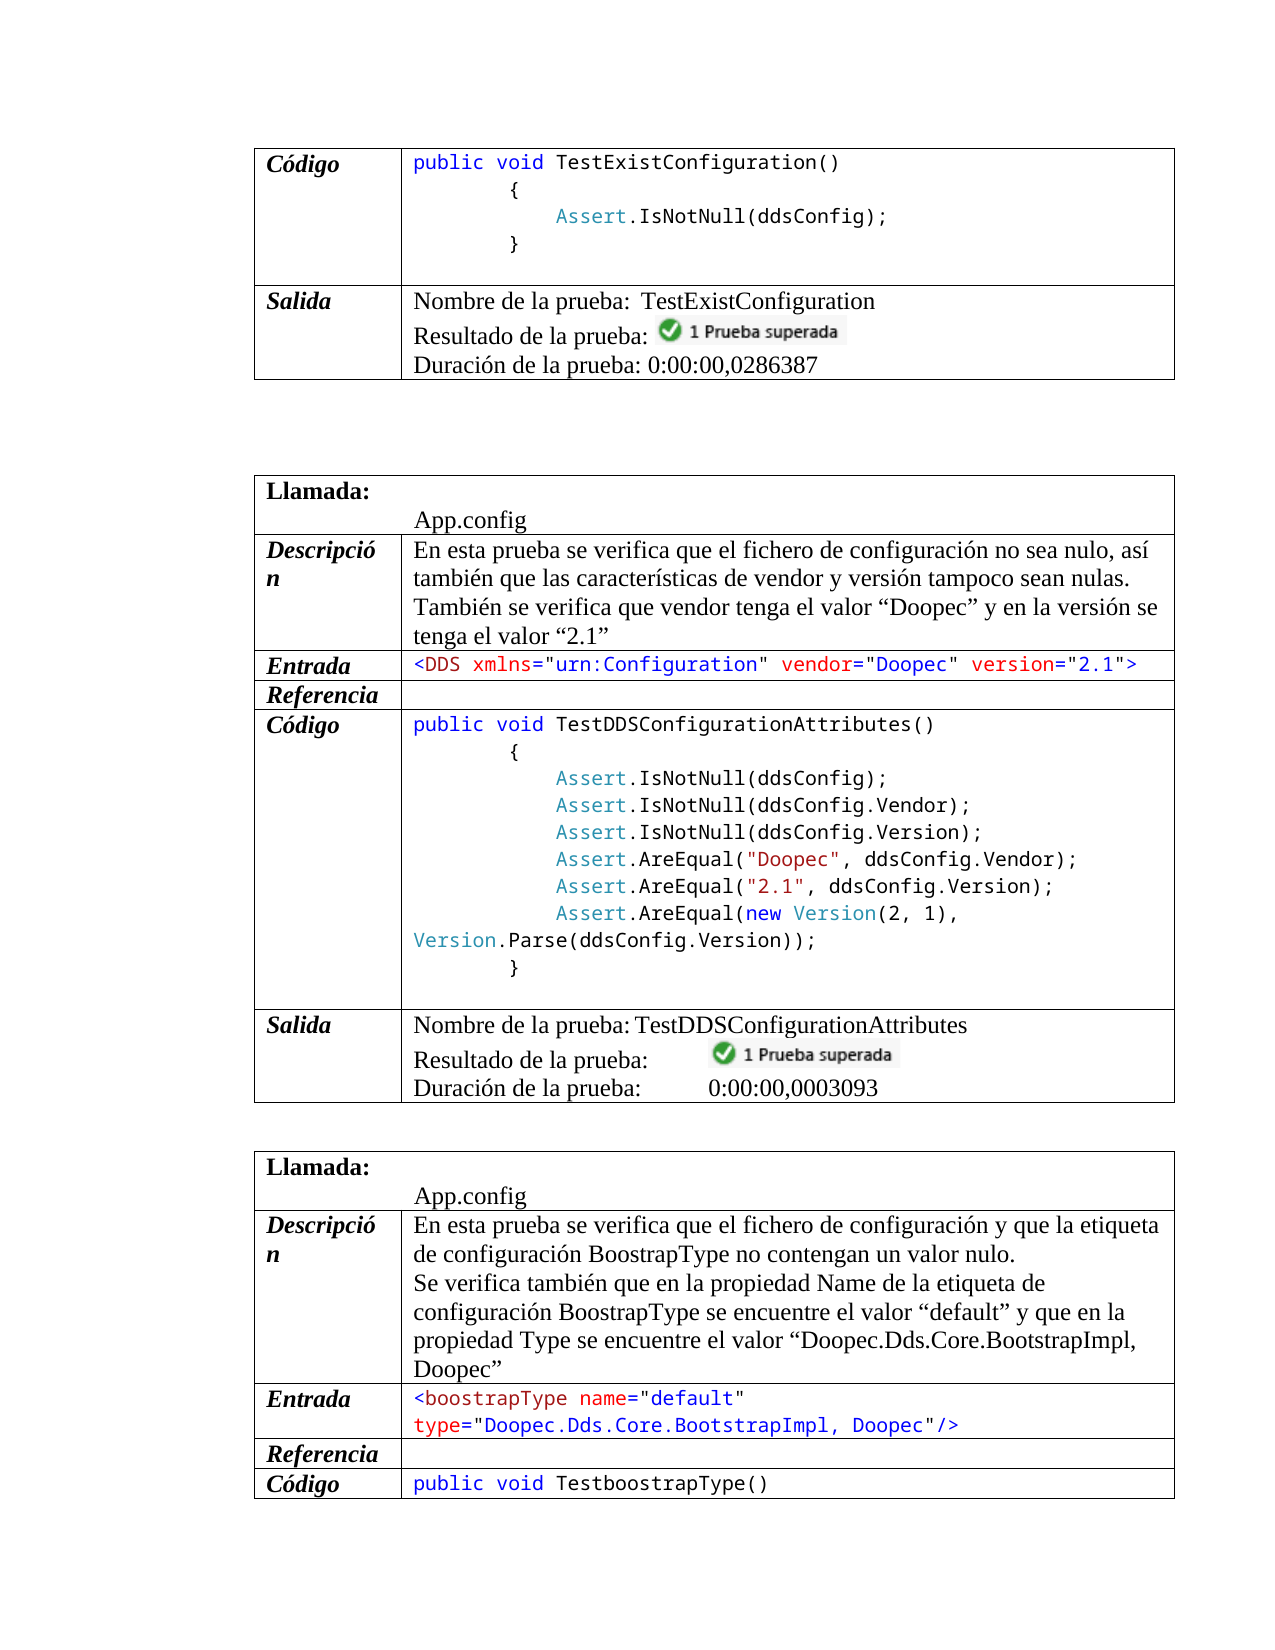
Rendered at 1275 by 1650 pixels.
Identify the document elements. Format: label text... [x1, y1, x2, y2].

table_cell Descripción [255, 535, 401, 650]
picture [654, 315, 848, 345]
table_cell Salida [255, 286, 401, 379]
table_cell [402, 681, 1174, 709]
table_cell Salida [255, 1010, 401, 1102]
picture [708, 1038, 901, 1068]
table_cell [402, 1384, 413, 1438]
table_cell En esta prueba se verifica que el fichero de configuración y que la etiqueta de configuración BoostrapType no contengan un valor nulo. Se verifica también que en la propiedad Name de la etiqueta de configuración BoostrapType se encuentre el valor “default” y que en la propiedad Type se encuentre el valor “Doopec.Dds.Core.BootstrapImpl, Doopec” [402, 1211, 1174, 1383]
table_cell [402, 1439, 1174, 1468]
table_cell <DDS xmlns="urn:Configuration" vendor="Doopec" version="2.1"> [402, 651, 1174, 679]
table_cell Entrada [255, 1384, 401, 1438]
table_cell public void TestExistConfiguration() { Assert.IsNotNull(ddsConfig); } [402, 149, 1174, 285]
table_cell Código [255, 149, 401, 285]
table_cell En esta prueba se verifica que el fichero de configuración no sea nulo, así también que las características de vendor y versión tampoco sean nulas. También se verifica que vendor tenga el valor “Doopec” y en la versión se tenga el valor “2.1” [402, 535, 1174, 650]
table_cell Nombre de la prueba: TestExistConfiguration Resultado de la prueba: Duración de la prueba: 0:00:00,0286387 [402, 286, 1174, 379]
table_cell Nombre de la prueba: TestDDSConfigurationAttributes Resultado de la prueba: Duración de la prueba: 0:00:00,0003093 [402, 1010, 1174, 1102]
table_cell public void TestDDSConfigurationAttributes() { Assert.IsNotNull(ddsConfig); Assert.IsNotNull(ddsConfig.Vendor); Assert.IsNotNull(ddsConfig.Version); Assert.AreEqual("Doopec", ddsConfig.Vendor); Assert.AreEqual("2.1", ddsConfig.Version); Assert.AreEqual(new Version(2, 1), Version.Parse(ddsConfig.Version)); } [402, 710, 1174, 1009]
table_cell Descripción [255, 1211, 401, 1383]
table_cell Entrada [255, 651, 401, 679]
table_header Llamada: App.config [255, 1152, 1174, 1209]
table_cell Código [255, 710, 401, 1009]
table_cell <boostrapType name="default" type="Doopec.Dds.Core.BootstrapImpl, Doopec"/> [746, 1384, 1174, 1438]
table_cell Referencia [255, 681, 401, 709]
table_cell Código [255, 1469, 401, 1498]
table_header Llamada: App.config [255, 476, 1174, 534]
table_cell Referencia [255, 1439, 401, 1468]
